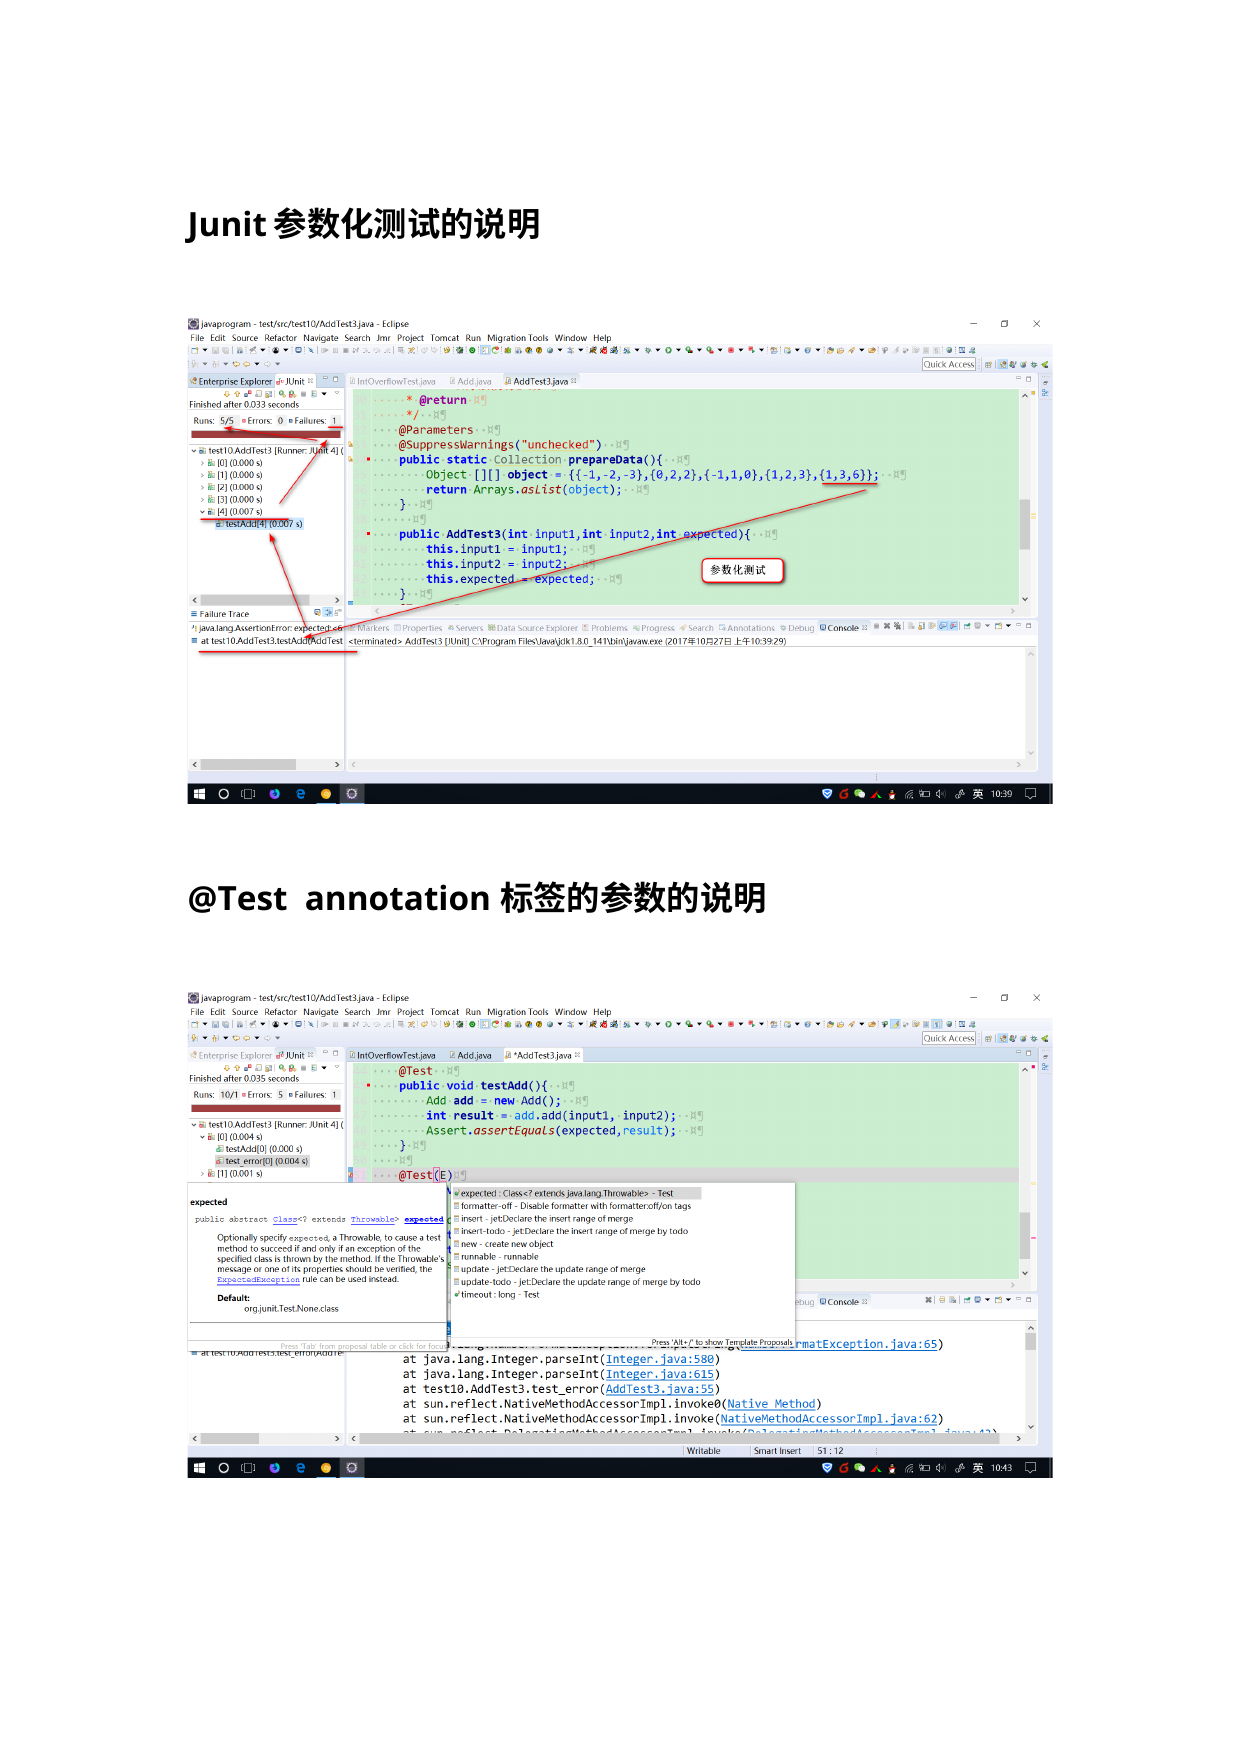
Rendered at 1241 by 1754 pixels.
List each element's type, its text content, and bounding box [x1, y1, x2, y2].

subtitle @Test annotation 标签的参数的说明 [187, 863, 1053, 928]
subtitle Junit参数化测试的说明 [187, 189, 1053, 254]
picture [187, 991, 1053, 1478]
picture [187, 316, 1053, 804]
